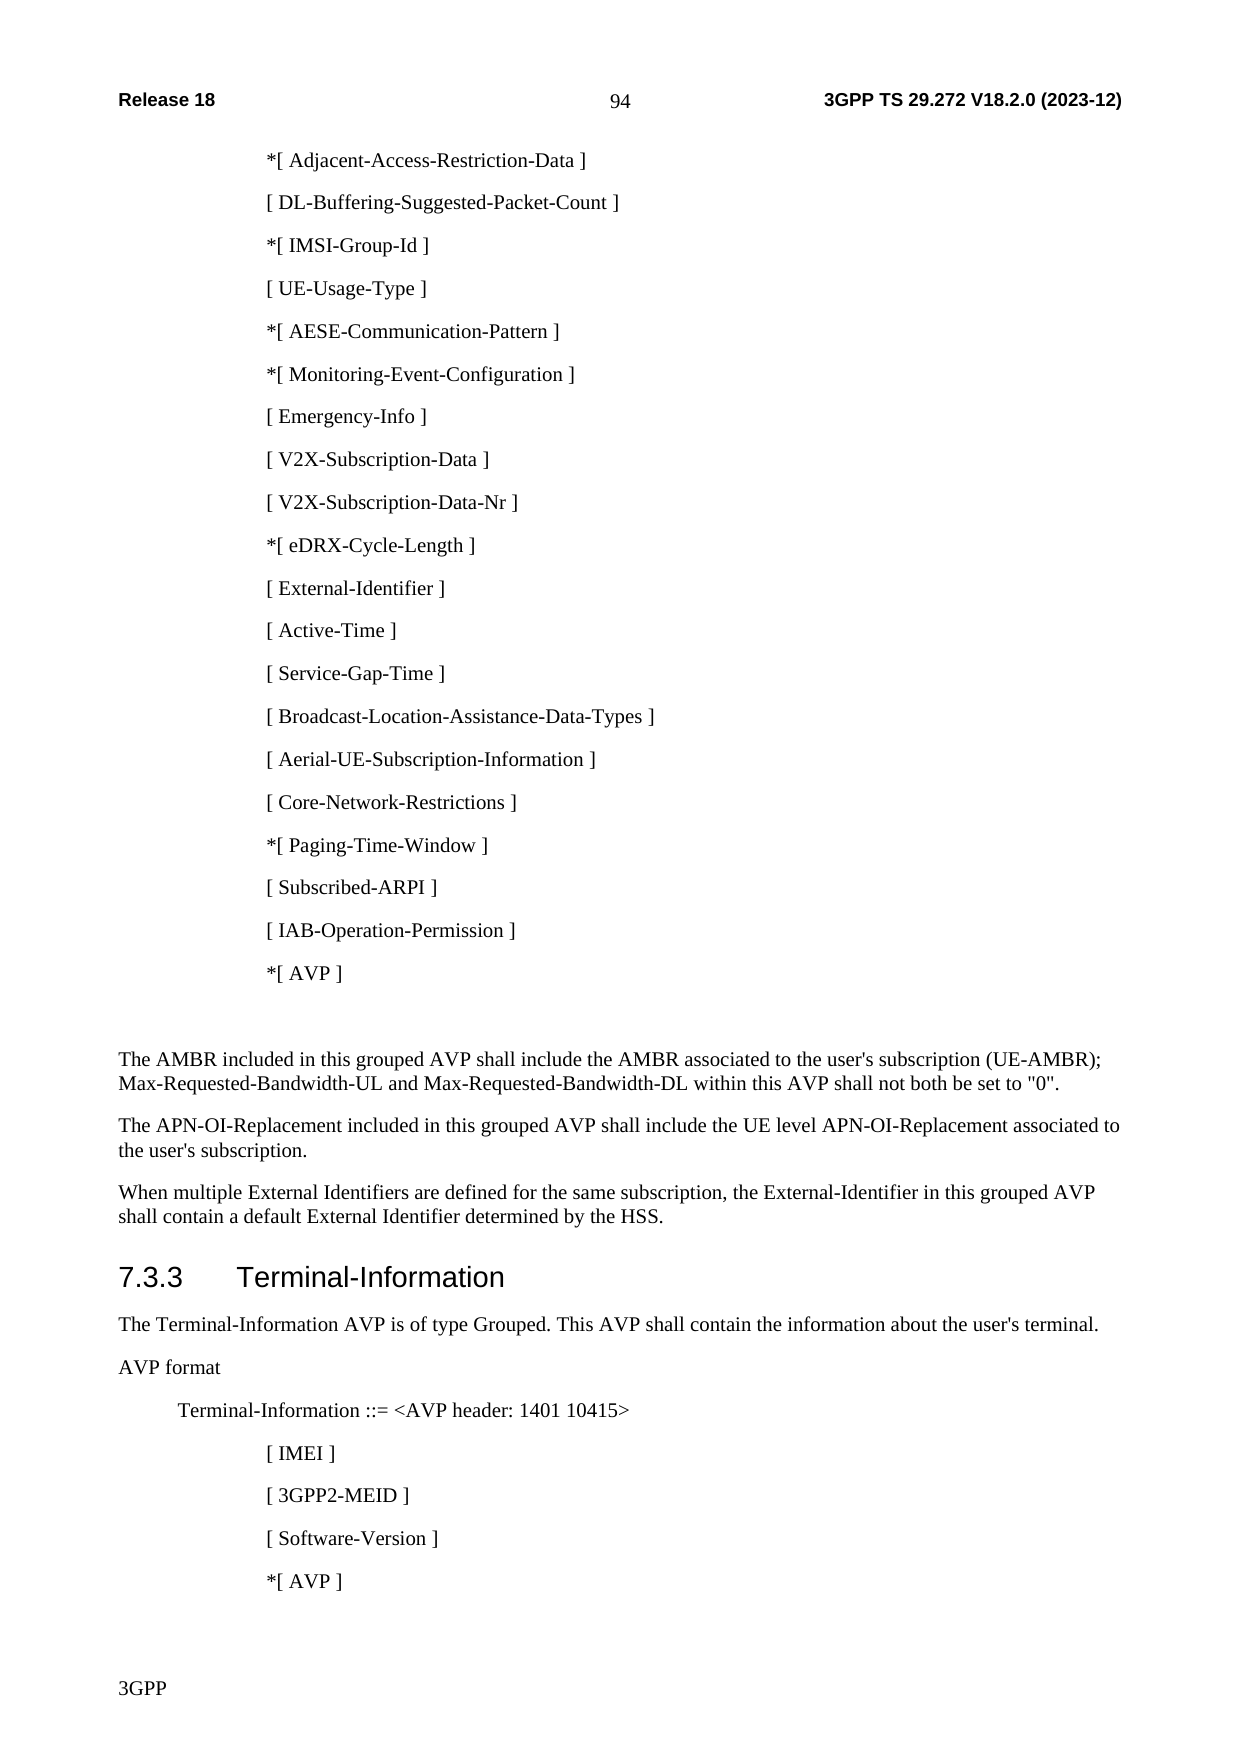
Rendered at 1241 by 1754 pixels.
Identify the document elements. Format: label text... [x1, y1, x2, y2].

text *[ AVP ] [236, 1569, 1122, 1593]
text Terminal-Information ::= <AVP header: 1401 10415> [177, 1398, 1122, 1422]
text [ External-Identifier ] [236, 576, 1122, 600]
text [ IAB-Operation-Permission ] [236, 918, 1122, 942]
text The APN-OI-Replacement included in this grouped AVP shall include the UE level APN-OI-Replacement associated to the user's subscription. [118, 1113, 1122, 1162]
text When multiple External Identifiers are defined for the same subscription, the External-Identifier in this grouped AVP shall contain a default External Identifier determined by the HSS. [118, 1180, 1122, 1228]
text [ 3GPP2-MEID ] [266, 1483, 1122, 1507]
text [ Service-Gap-Time ] [236, 661, 1122, 685]
text [ Broadcast-Location-Assistance-Data-Types ] [236, 704, 1122, 728]
subtitle 7.3.3 Terminal-Information [118, 1260, 1122, 1293]
text [ Aerial-UE-Subscription-Information ] [236, 747, 1122, 771]
text [ Active-Time ] [236, 618, 1122, 642]
text *[ IMSI-Group-Id ] [266, 233, 1122, 257]
text [ DL-Buffering-Suggested-Packet-Count ] [266, 190, 1122, 214]
text *[ Adjacent-Access-Restriction-Data ] [266, 147, 1122, 172]
text [ Subscribed-ARPI ] [236, 875, 1122, 899]
text *[ AVP ] [236, 961, 1122, 985]
text *[ eDRX-Cycle-Length ] [236, 533, 1122, 557]
text AVP format [118, 1355, 1122, 1379]
text [ Software-Version ] [266, 1526, 1122, 1550]
text [ V2X-Subscription-Data ] [236, 447, 1122, 471]
text *[ AESE-Communication-Pattern ] [266, 319, 1122, 343]
text [ UE-Usage-Type ] [266, 276, 1122, 300]
text *[ Monitoring-Event-Configuration ] [236, 362, 1122, 386]
text [ Emergency-Info ] [236, 404, 1122, 428]
text [ IMEI ] [266, 1440, 1122, 1464]
text The Terminal-Information AVP is of type Grouped. This AVP shall contain the information about the user's terminal. [118, 1312, 1122, 1336]
text *[ Paging-Time-Window ] [236, 832, 1122, 857]
text The AMBR included in this grouped AVP shall include the AMBR associated to the user's subscription (UE-AMBR); Max-Requested-Bandwidth-UL and Max-Requested-Bandwidth-DL within this AVP shall not both be set to "0". [118, 1047, 1122, 1095]
text [ Core-Network-Restrictions ] [236, 790, 1122, 814]
text [ V2X-Subscription-Data-Nr ] [236, 490, 1122, 514]
